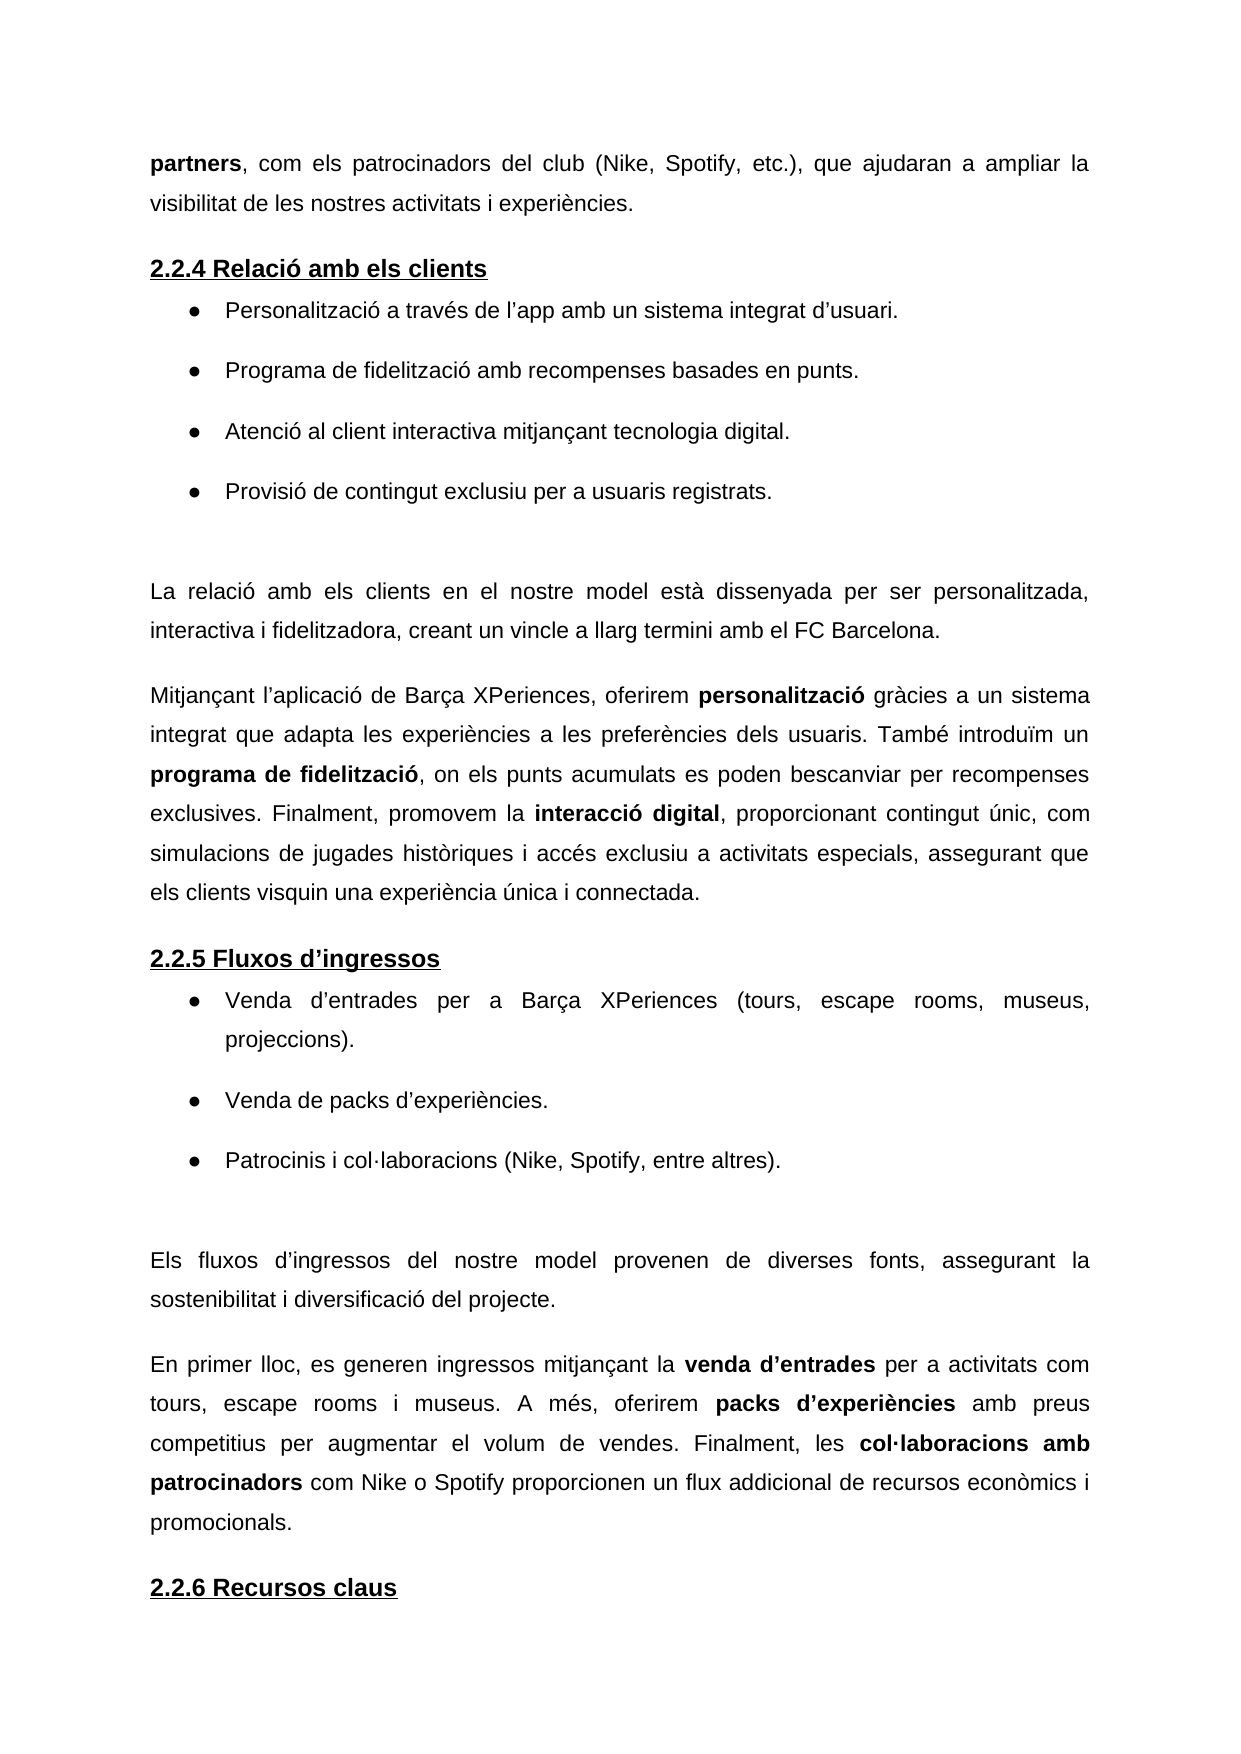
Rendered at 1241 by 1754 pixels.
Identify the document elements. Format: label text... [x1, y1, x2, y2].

list Programa de fidelització amb recompenses basades en punts. [187, 357, 1090, 384]
text La relació amb els clients en el nostre model està dissenyada per ser personalitzada, interactiva i fidelitzadora, creant un vincle a llarg termini amb el FC Barcelona. [150, 578, 1090, 644]
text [150, 150, 1090, 216]
list Venda de packs d’experiències. [187, 1087, 1090, 1113]
text En primer lloc, es generen ingressos mitjançant la venda d’entrades per a activitats com tours, escape rooms i museus. A més, oferirem packs d’experiències amb preus competitius per augmentar el volum de vendes. Finalment, les col·laboracions amb patrocinadors com Nike o Spotify proporcionen un flux addicional de recursos econòmics i promocionals. [150, 1351, 1090, 1535]
list Provisió de contingut exclusiu per a usuaris registrats. [187, 478, 1090, 504]
text 2.2.6 Recursos claus [150, 1573, 1090, 1602]
list Patrocinis i col·laboracions (Nike, Spotify, entre altres). [187, 1147, 1090, 1173]
list Atenció al client interactiva mitjançant tecnologia digital. [187, 418, 1090, 444]
list Venda d’entrades per a Barça XPeriences (tours, escape rooms, museus, projeccions). [187, 987, 1090, 1053]
list Personalització a través de l’app amb un sistema integrat d’usuari. [187, 297, 1090, 323]
text Els fluxos d’ingressos del nostre model provenen de diverses fonts, assegurant la sostenibilitat i diversificació del projecte. [150, 1247, 1090, 1312]
text 2.2.5 Fluxos d’ingressos [150, 944, 1090, 972]
text Mitjançant l’aplicació de Barça XPeriences, oferirem personalització gràcies a un sistema integrat que adapta les experiències a les preferències dels usuaris. També introduïm un programa de fidelització, on els punts acumulats es poden bescanviar per recompenses exclusives. Finalment, promovem la interacció digital, proporcionant contingut únic, com simulacions de jugades històriques i accés exclusiu a activitats especials, assegurant que els clients visquin una experiència única i connectada. [150, 682, 1090, 906]
text 2.2.4 Relació amb els clients [150, 254, 1090, 283]
